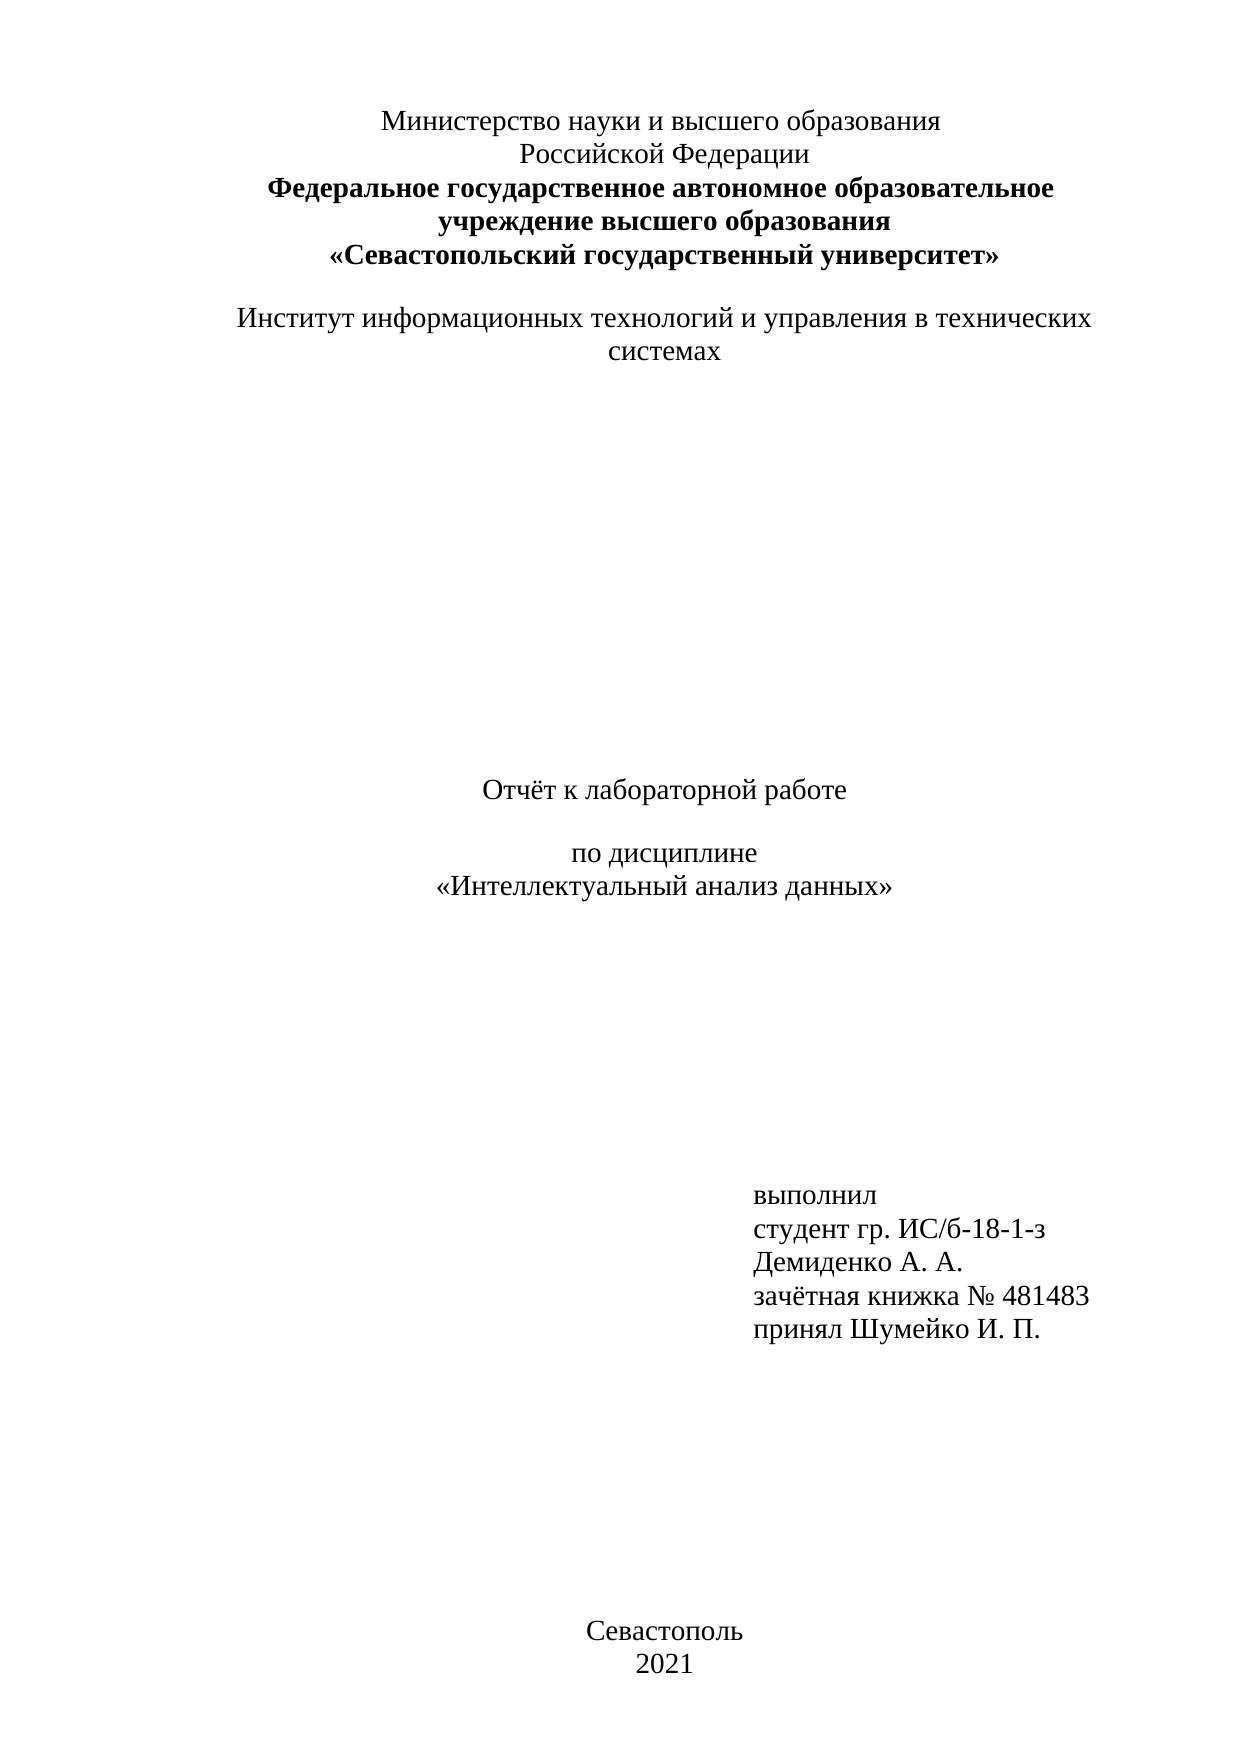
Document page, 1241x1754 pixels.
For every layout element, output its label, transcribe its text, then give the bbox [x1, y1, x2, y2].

text по дисциплине «Интеллектуальный анализ данных» [177, 835, 1152, 902]
text выполнил студент гр. ИС/б-18-1-з Демиденко А. А. зачётная книжка № 481483 принял Шумейко И. П. [753, 1177, 1152, 1345]
text Отчёт к лабораторной работе [177, 772, 1152, 806]
